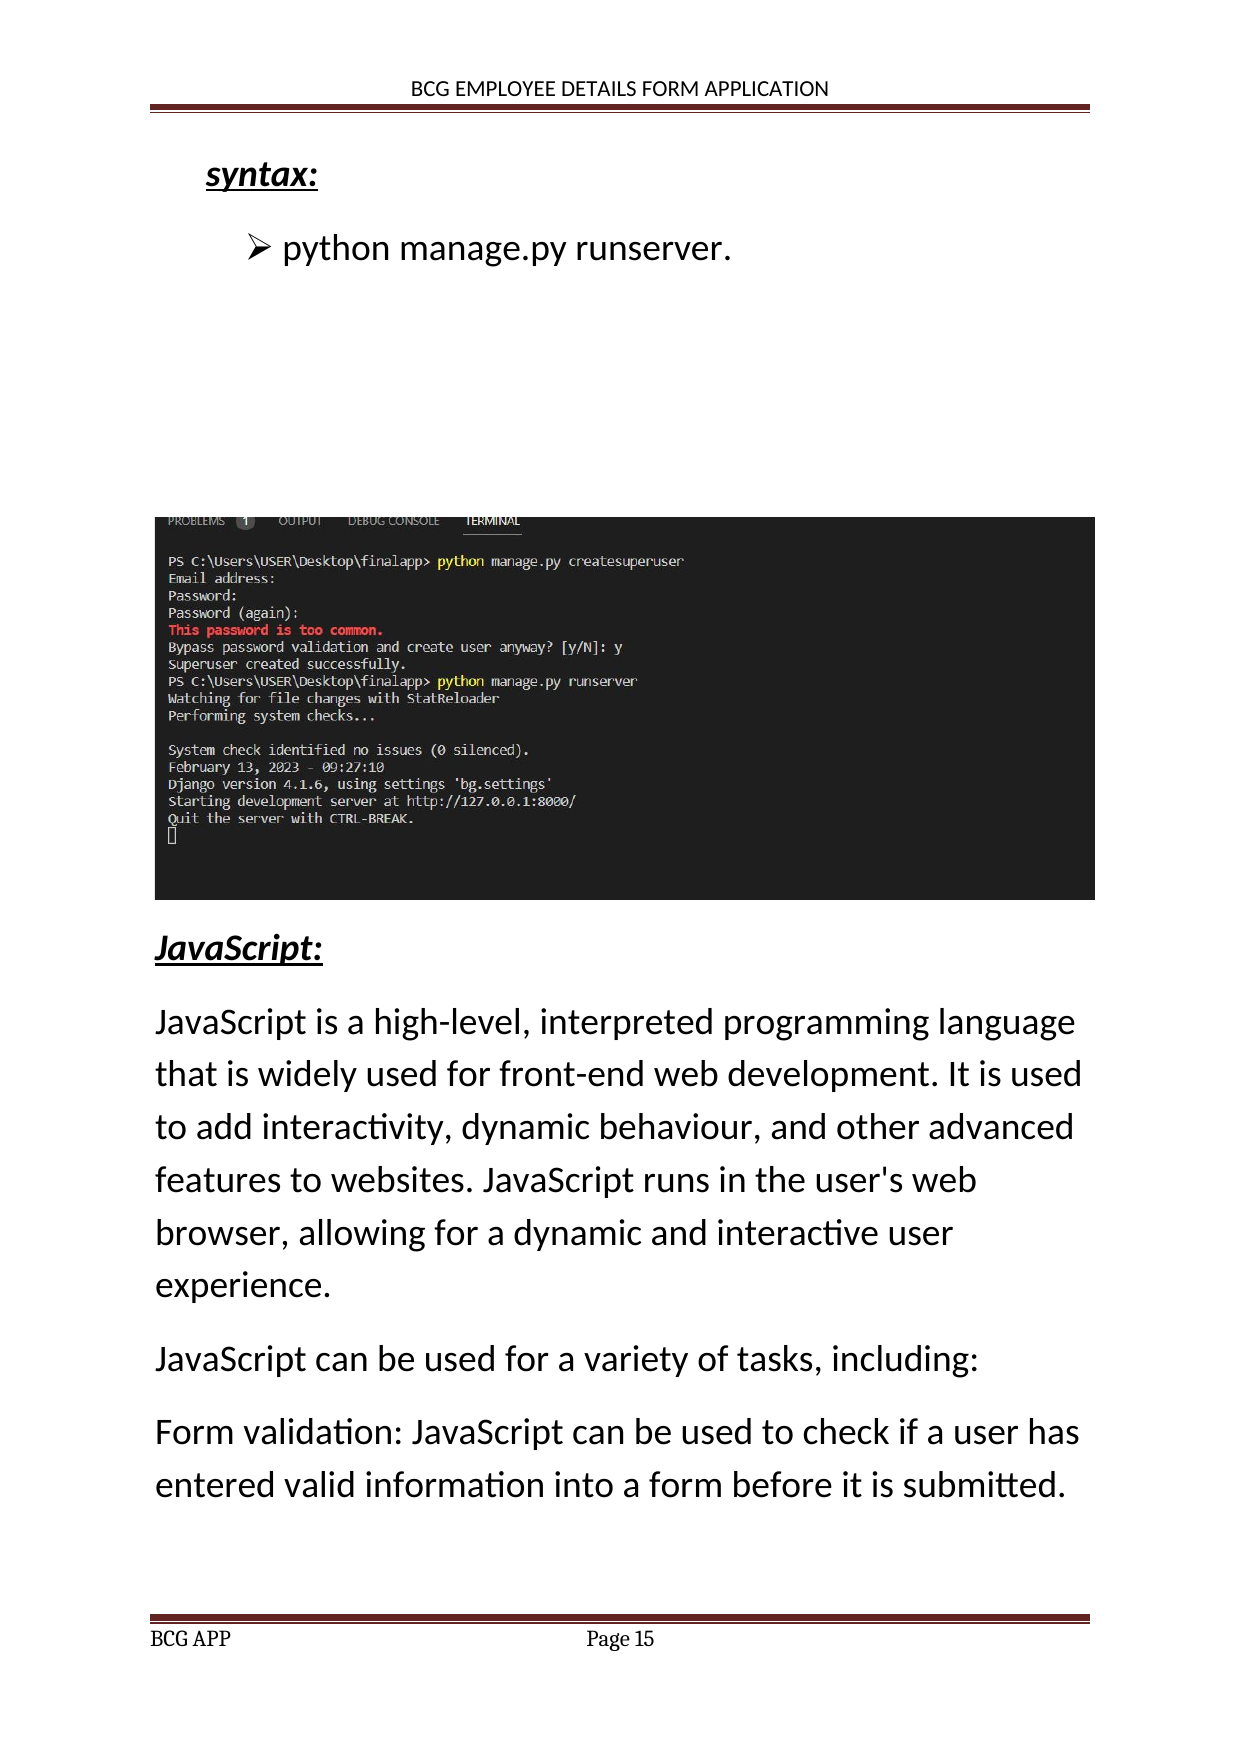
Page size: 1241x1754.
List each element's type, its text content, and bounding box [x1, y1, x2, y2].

list python manage.py runserver. [244, 223, 1090, 269]
text JavaScript can be used for a variety of tasks, including: [155, 1335, 1090, 1381]
picture [154, 517, 1095, 900]
text JavaScript is a high-level, interpreted programming language that is widely used for front-end web development. It is used to add interactivity, dynamic behaviour, and other advanced features to websites. JavaScript runs in the user's web browser, allowing for a dynamic and interactive user experience. [155, 998, 1090, 1307]
text Form validation: JavaScript can be used to check if a user has entered valid information into a form before it is submitted. [155, 1408, 1090, 1507]
text syntax: [155, 150, 1090, 196]
text JavaScript: [155, 924, 1090, 970]
